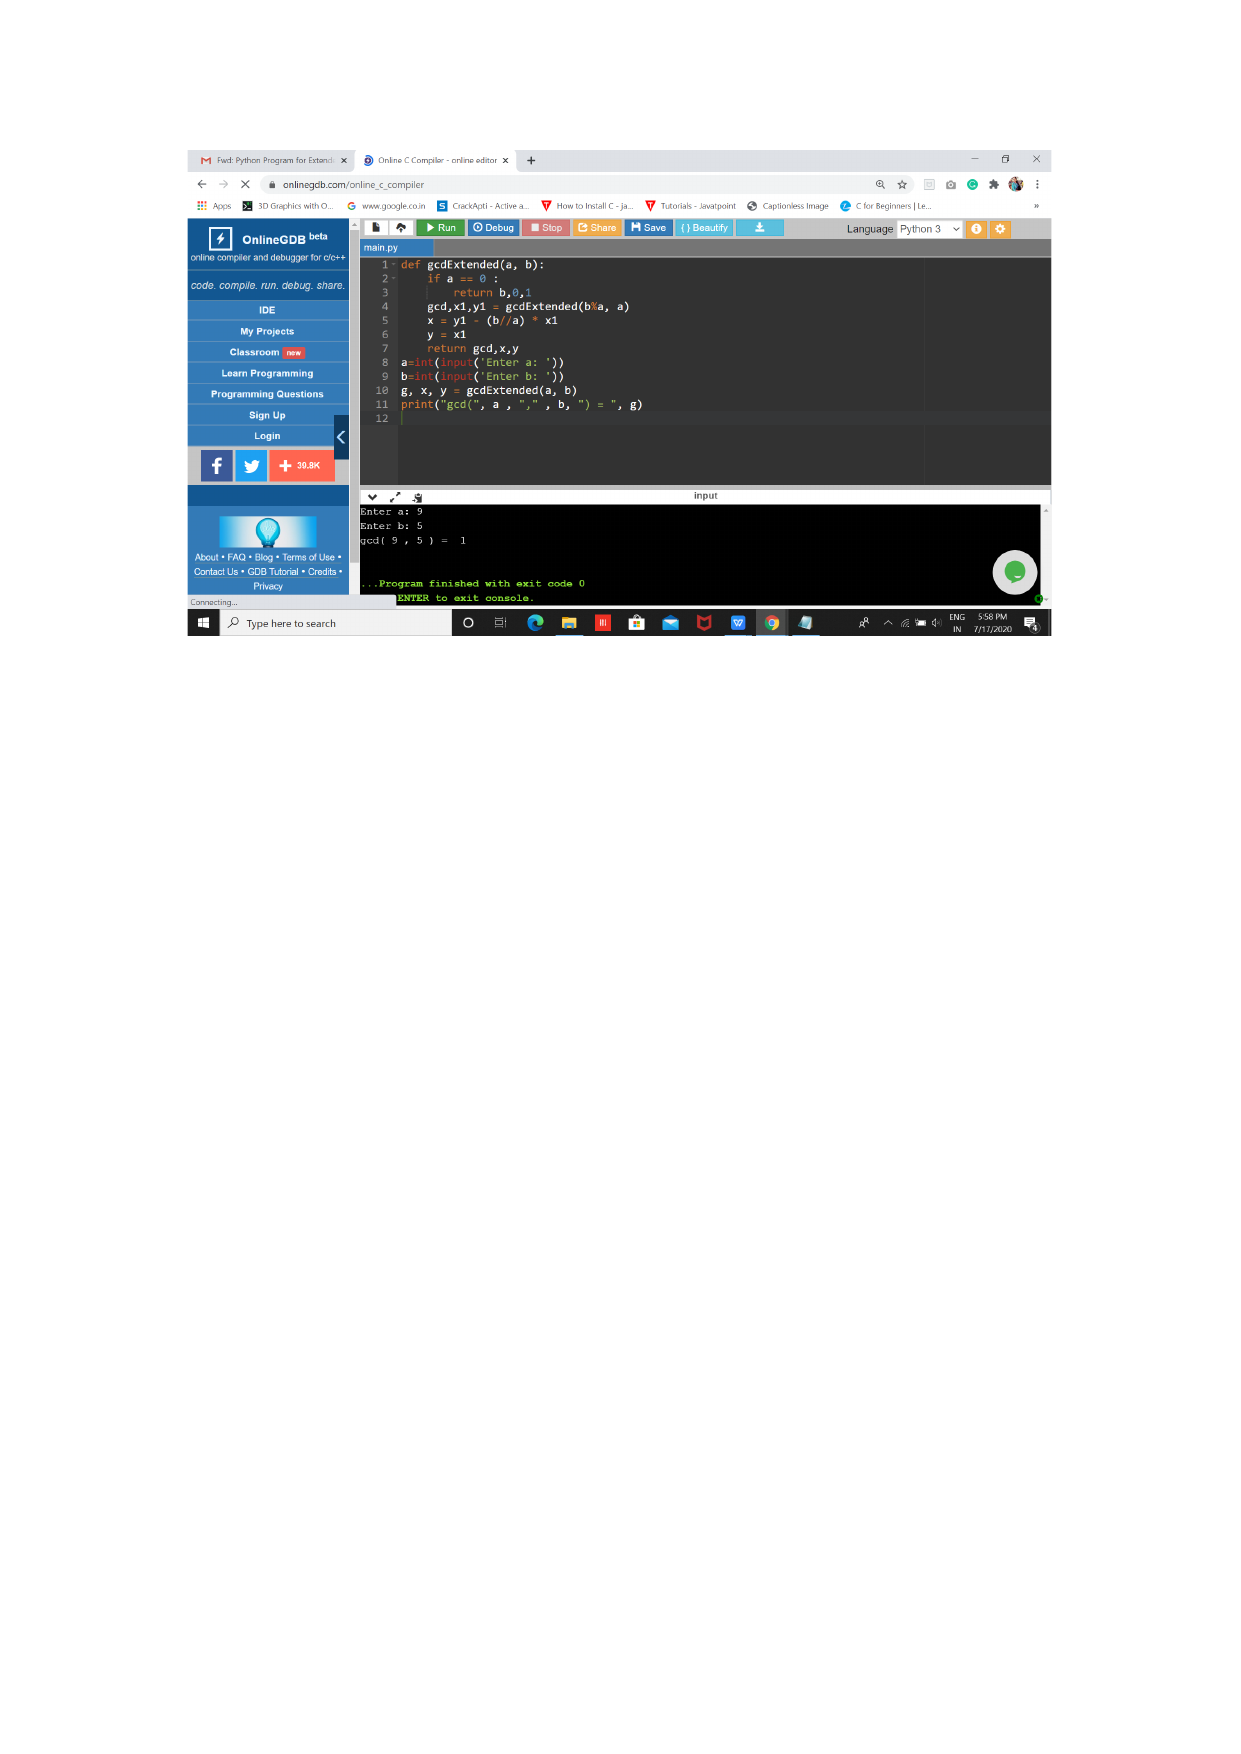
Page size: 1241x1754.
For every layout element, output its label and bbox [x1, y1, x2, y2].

picture [187, 150, 1052, 636]
